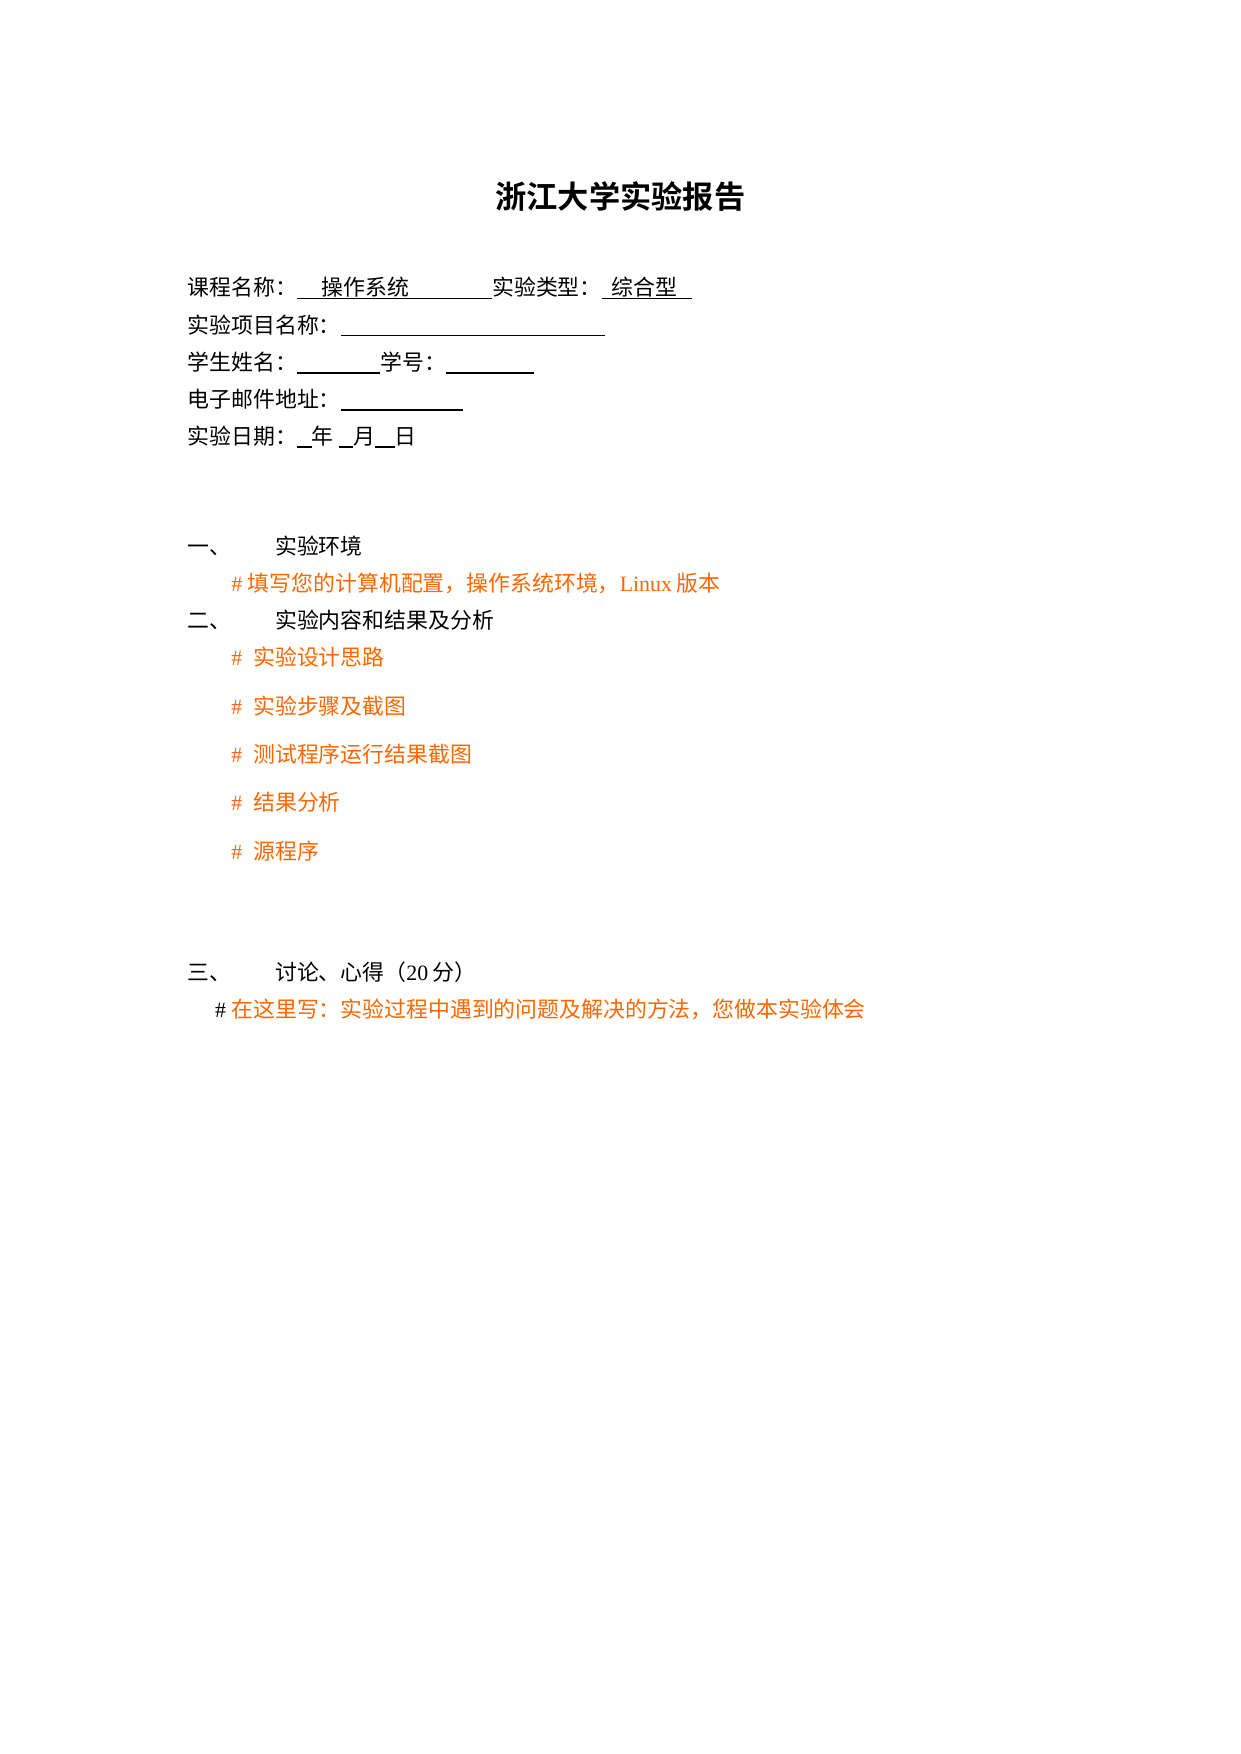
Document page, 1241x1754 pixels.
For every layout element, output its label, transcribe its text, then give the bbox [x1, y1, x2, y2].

text 浙江大学实验报告 [187, 162, 1053, 227]
text 实验日期： 年 月 日 [187, 419, 1053, 451]
text 学生姓名： 学号： [187, 344, 1053, 377]
list 实验内容和结果及分析 [187, 603, 1053, 635]
text # 结果分析 [231, 785, 1053, 817]
text # 源程序 [231, 833, 1053, 866]
text 课程名称： 操作系统 实验类型： 综合型 [187, 270, 1053, 302]
text # 实验设计思路 [231, 640, 1053, 672]
list 实验环境 [187, 528, 1053, 561]
list 讨论、心得（20分） [187, 954, 1053, 987]
text # 在这里写：实验过程中遇到的问题及解决的方法，您做本实验体会 [187, 991, 1053, 1024]
text # 实验步骤及截图 [231, 688, 1053, 721]
text # 测试程序运行结果截图 [231, 737, 1053, 769]
text # 填写您的计算机配置，操作系统环境，Linux版本 [231, 566, 1053, 598]
text 实验项目名称： [187, 307, 1053, 340]
text 电子邮件地址： [187, 382, 1053, 414]
